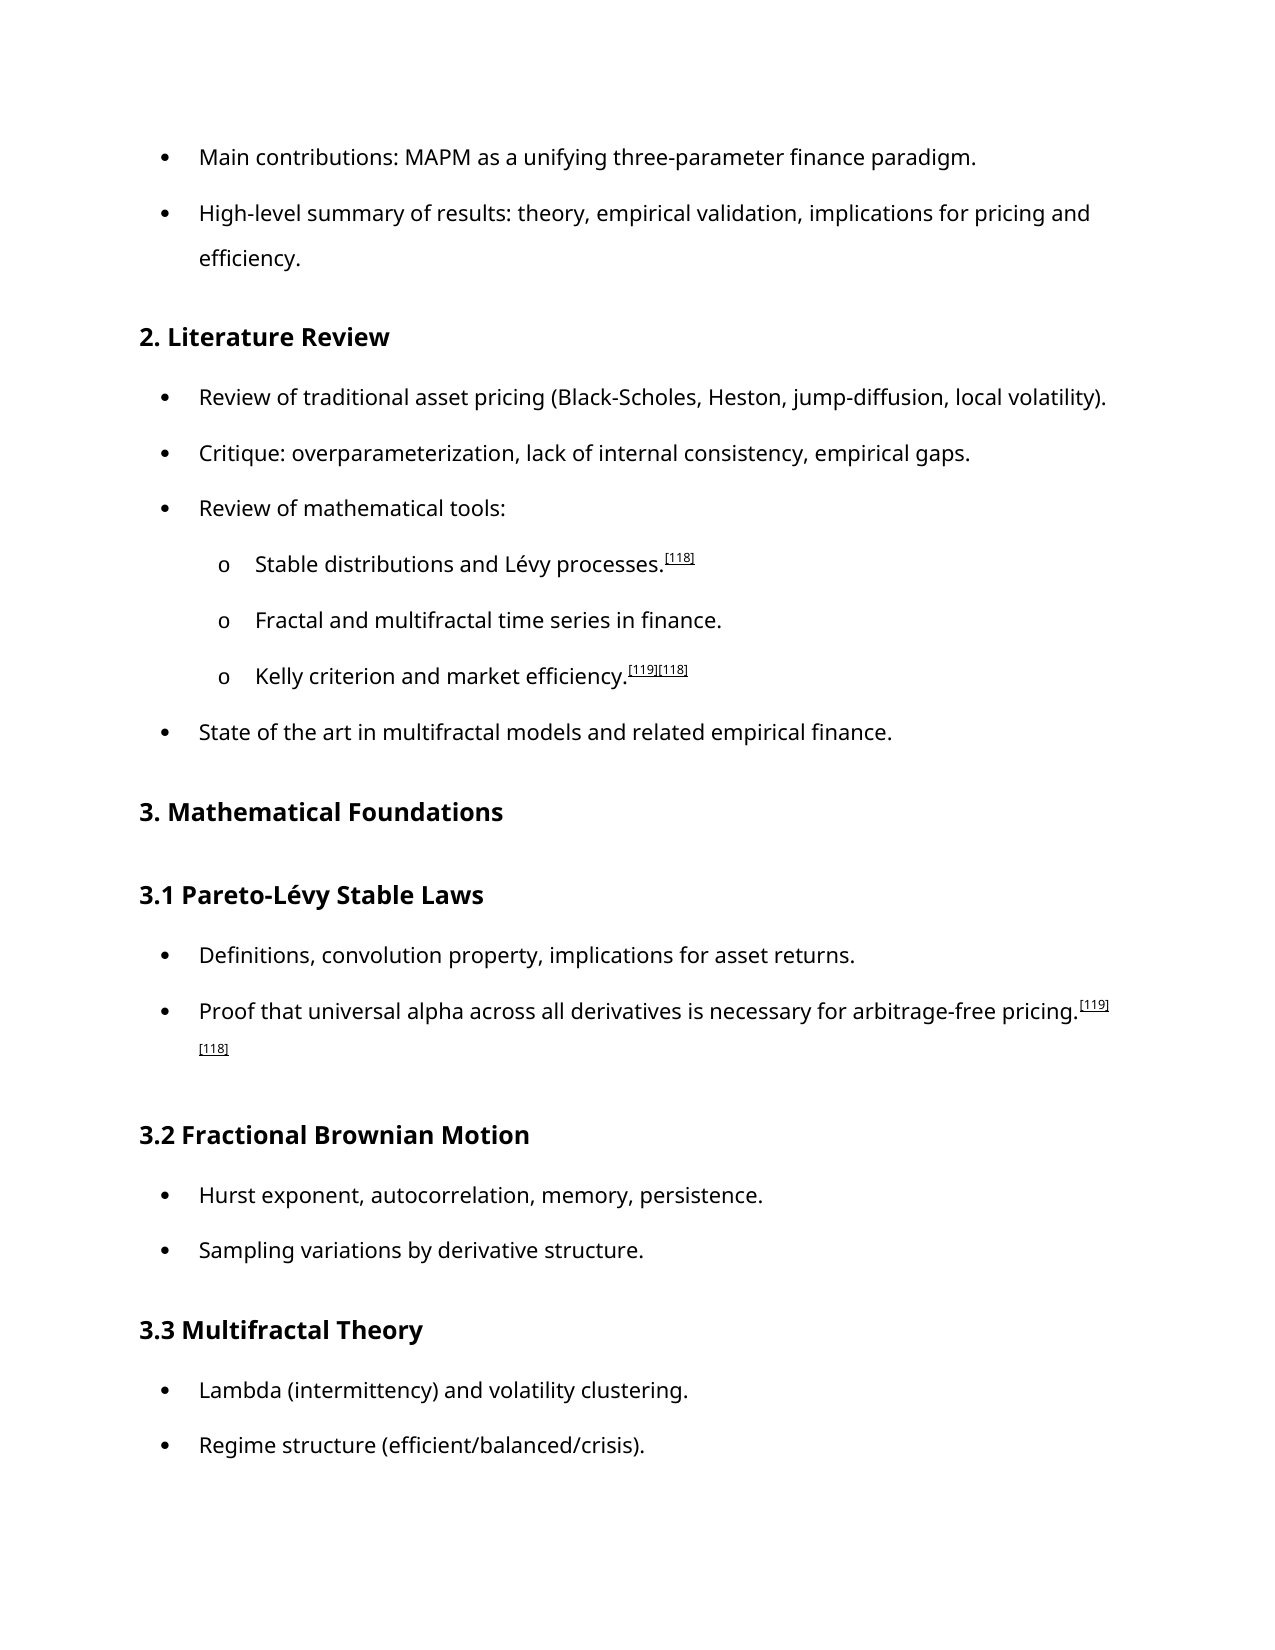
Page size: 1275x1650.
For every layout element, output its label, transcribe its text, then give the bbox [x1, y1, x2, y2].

list Hurst exponent, autocorrelation, memory, persistence. [161, 1180, 1133, 1209]
list Main contributions: MAPM as a unifying three-parameter finance paradigm. [161, 142, 1133, 172]
text 3.1 Pareto-Lévy Stable Laws [139, 878, 1133, 912]
list Proof that universal alpha across all derivatives is necessary for arbitrage-free pricing.[119][118] [161, 996, 1133, 1070]
text 2. Literature Review [139, 320, 1133, 354]
text 3.3 Multifractal Theory [139, 1313, 1133, 1347]
list Definitions, convolution property, implications for asset returns. [161, 940, 1133, 970]
list Fractal and multifractal time series in finance. [217, 605, 1133, 635]
list Critique: overparameterization, lack of internal consistency, empirical gaps. [161, 438, 1133, 467]
text 3. Mathematical Foundations [139, 794, 1133, 828]
list Regime structure (efficient/balanced/crisis). [161, 1431, 1133, 1460]
list Stable distributions and Lévy processes.[118] [217, 549, 1133, 579]
list High-level summary of results: theory, empirical validation, implications for pricing and efficiency. [161, 198, 1133, 272]
list Review of mathematical tools: [161, 493, 1133, 523]
list Review of traditional asset pricing (Black-Scholes, Heston, jump-diffusion, local volatility). [161, 382, 1133, 412]
list Sampling variations by derivative structure. [161, 1235, 1133, 1265]
text 3.2 Fractional Brownian Motion [139, 1118, 1133, 1152]
list Kelly criterion and market efficiency.[119][118] [217, 661, 1133, 691]
list State of the art in multifractal models and related empirical finance. [161, 717, 1133, 746]
list Lambda (intermittency) and volatility clustering. [161, 1375, 1133, 1405]
